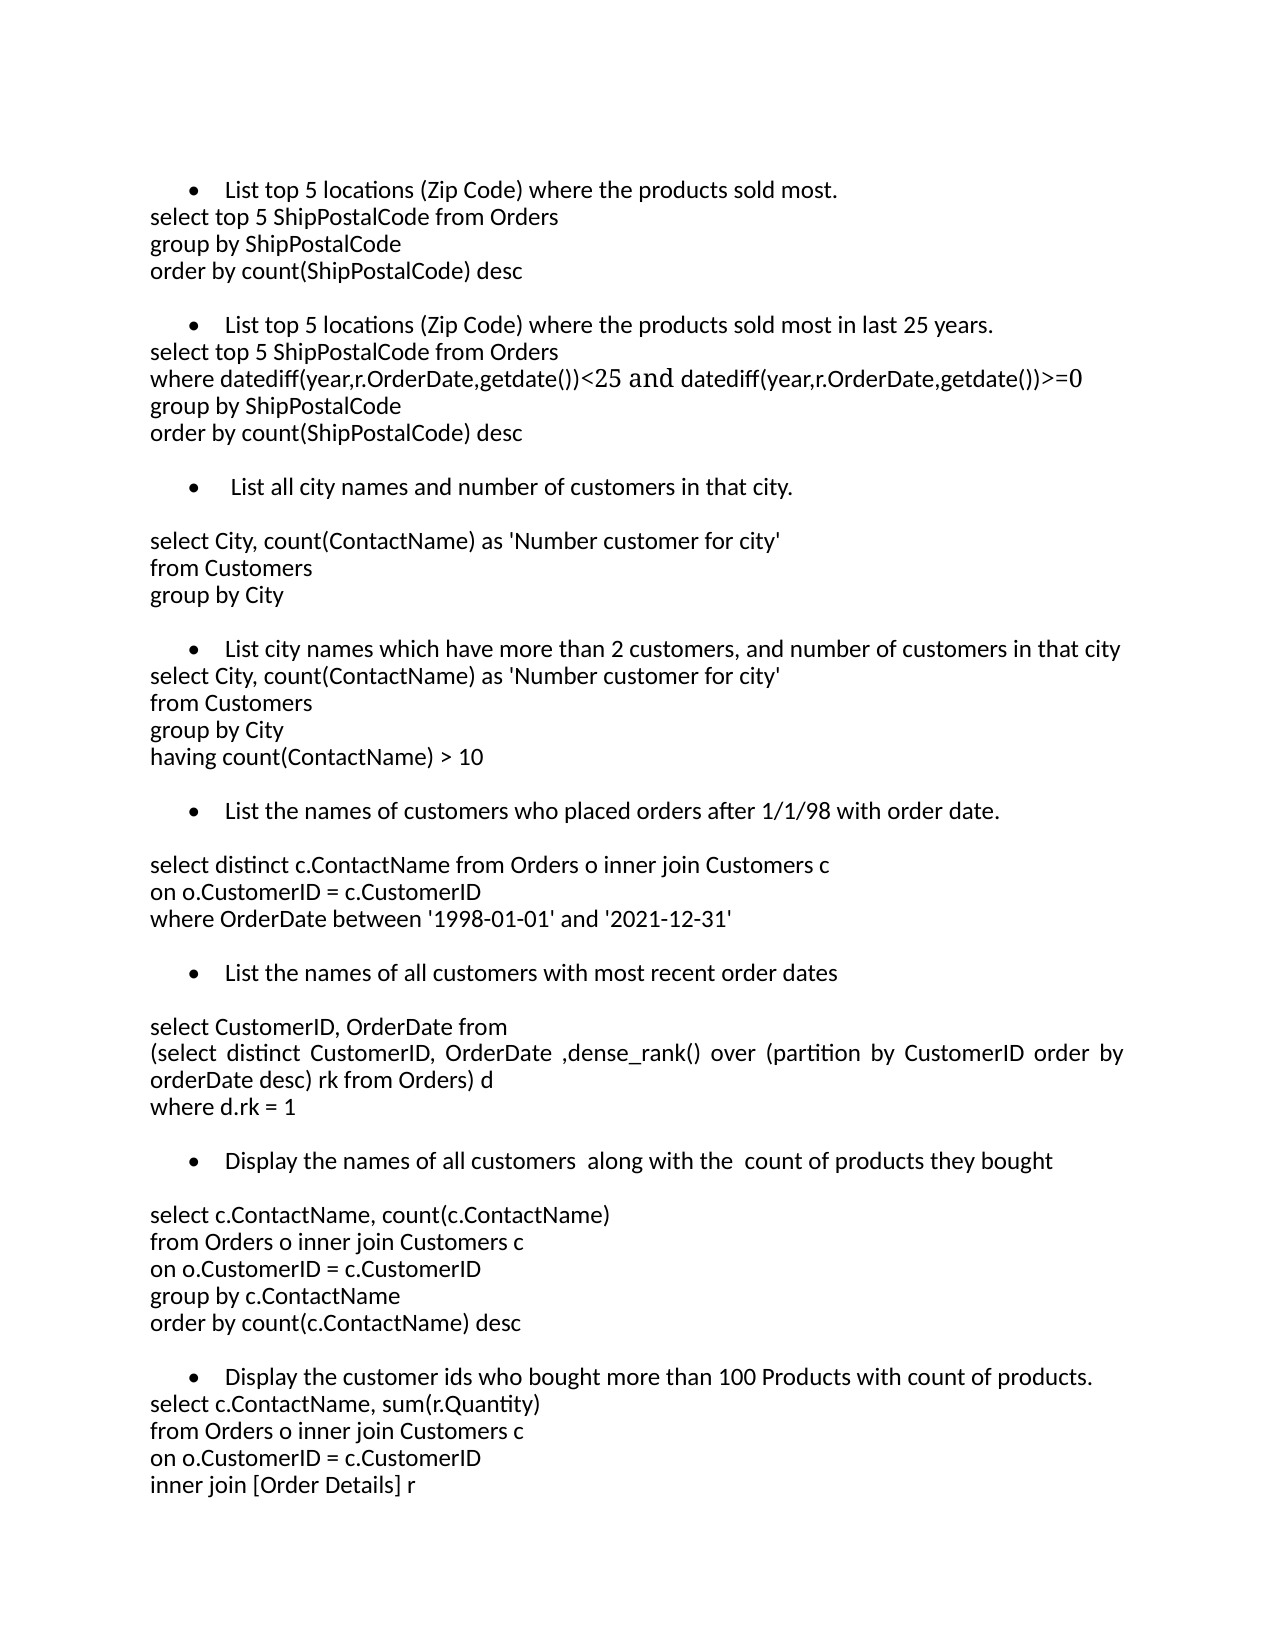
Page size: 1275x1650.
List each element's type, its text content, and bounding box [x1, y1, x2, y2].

text select c.ContactName, sum(r.Quantity) [150, 1391, 1125, 1418]
text order by count(ShipPostalCode) desc [150, 258, 1125, 285]
list List city names which have more than 2 customers, and number of customers in that city [187, 636, 1125, 663]
text select CustomerID, OrderDate from [150, 1013, 1125, 1040]
text on o.CustomerID = c.CustomerID [150, 878, 1125, 905]
list Display the customer ids who bought more than 100 Products with count of products. [187, 1364, 1125, 1391]
text select City, count(ContactName) as 'Number customer for city' [150, 663, 1125, 689]
list List the names of customers who placed orders after 1/1/98 with order date. [187, 797, 1125, 824]
text order by count(c.ContactName) desc [150, 1310, 1125, 1337]
text from Customers [150, 689, 1125, 717]
text select City, count(ContactName) as 'Number customer for city' [150, 528, 1125, 555]
text from Orders o inner join Customers c [150, 1229, 1125, 1256]
text from Customers [150, 555, 1125, 582]
text (select distinct CustomerID, OrderDate ,dense_rank() over (partition by CustomerID order by orderDate desc) rk from Orders) d [150, 1040, 1125, 1094]
list List top 5 locations (Zip Code) where the products sold most in last 25 years. [187, 312, 1125, 339]
text group by City [150, 717, 1125, 743]
text group by c.ContactName [150, 1283, 1125, 1310]
text select top 5 ShipPostalCode from Orders [150, 204, 1125, 231]
list Display the names of all customers along with the count of products they bought [187, 1148, 1125, 1175]
text group by City [150, 582, 1125, 609]
text on o.CustomerID = c.CustomerID [150, 1445, 1125, 1472]
text order by count(ShipPostalCode) desc [150, 420, 1125, 447]
text where OrderDate between '1998-01-01' and '2021-12-31' [150, 905, 1125, 932]
text from Orders o inner join Customers c [150, 1418, 1125, 1445]
text inner join [Order Details] r [150, 1472, 1125, 1499]
text having count(ContactName) > 10 [150, 743, 1125, 771]
text group by ShipPostalCode [150, 231, 1125, 258]
text group by ShipPostalCode [150, 393, 1125, 420]
list List all city names and number of customers in that city. [187, 474, 1125, 501]
text select c.ContactName, count(c.ContactName) [150, 1202, 1125, 1229]
text select top 5 ShipPostalCode from Orders [150, 339, 1125, 366]
text where datediff(year,r.OrderDate,getdate())<25 and datediff(year,r.OrderDate,getdate())>=0 [150, 366, 1125, 393]
text on o.CustomerID = c.CustomerID [150, 1256, 1125, 1283]
text select distinct c.ContactName from Orders o inner join Customers c [150, 851, 1125, 878]
text where d.rk = 1 [150, 1094, 1125, 1121]
list List top 5 locations (Zip Code) where the products sold most. [187, 177, 1125, 204]
list List the names of all customers with most recent order dates [187, 959, 1125, 986]
